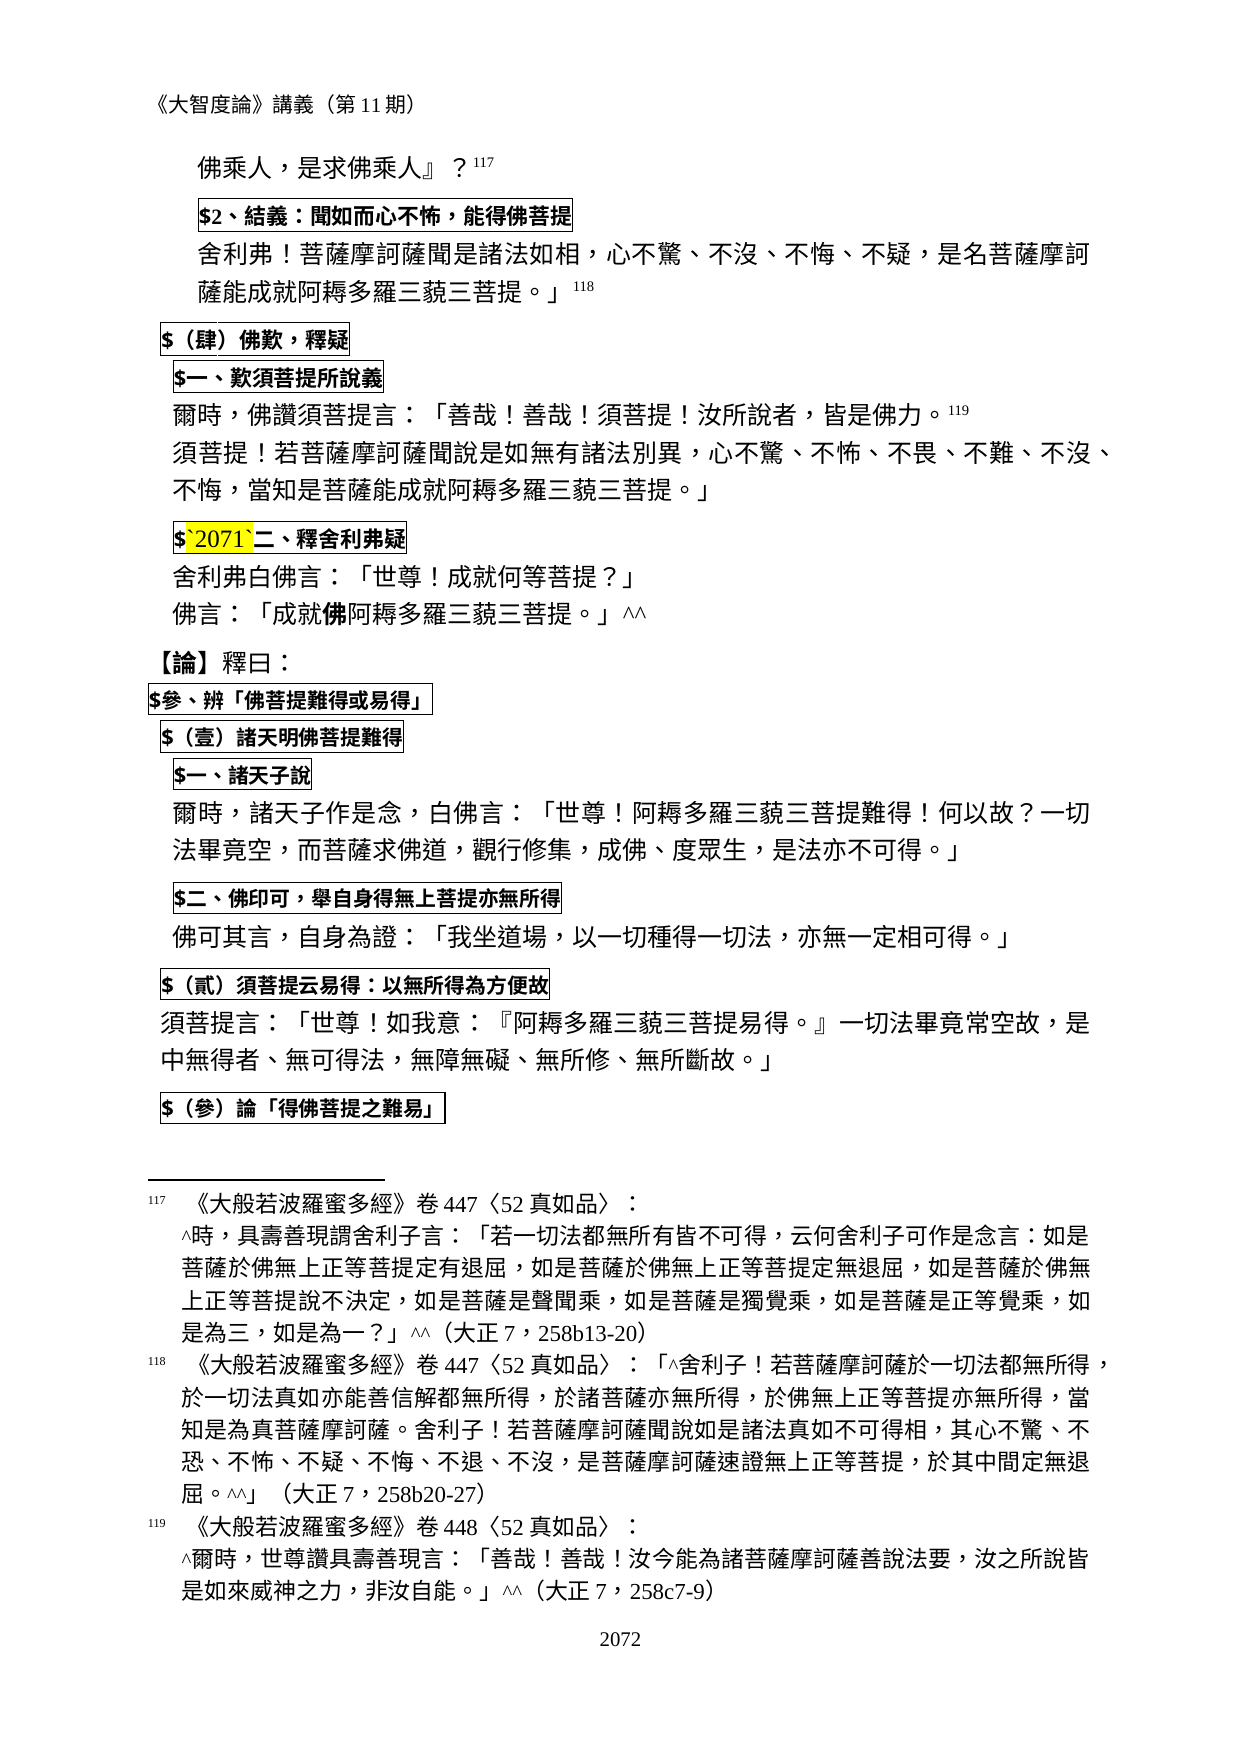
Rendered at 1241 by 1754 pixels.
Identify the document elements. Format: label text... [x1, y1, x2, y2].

text 須菩提！若菩薩摩訶薩聞說是如無有諸法別異，心不驚、不怖、不畏、不難、不沒、不悔，當知是菩薩能成就阿耨多羅三藐三菩提。」 [173, 433, 1092, 508]
text 佛可其言，自身為證：「我坐道場，以一切種得一切法，亦無一定相可得。」 [173, 916, 1092, 954]
text 舍利弗白佛言：「世尊！成就何等菩提？」 [173, 556, 1092, 594]
text 爾時，諸天子作是念，白佛言：「世尊！阿耨多羅三藐三菩提難得！何以故？一切法畢竟空，而菩薩求佛道，觀行修集，成佛、度眾生，是法亦不可得。」 [173, 793, 1092, 868]
text $（肆）佛歎，釋疑 [160, 320, 1092, 358]
text $一、歎須菩提所說義 [173, 358, 1092, 395]
text 【論】釋曰： [148, 643, 1092, 680]
text $（壹）諸天明佛菩提難得 [160, 718, 1092, 755]
text $（參）論「得佛菩提之難易」 [160, 1089, 1092, 1126]
text $`2071`二、釋舍利弗疑 [173, 519, 1092, 556]
text $參、辨「佛菩提難得或易得」 [148, 680, 1092, 718]
text 「如是四種中，三乘人不可得。舍利弗！云何作是念『是求聲聞乘人，是求辟支佛乘人，是求佛乘人』？ [198, 148, 1092, 185]
text $（貳）須菩提云易得：以無所得為方便故 [160, 965, 1092, 1003]
text 佛言：「成就佛阿耨多羅三藐三菩提。」^^ [173, 594, 1092, 631]
text $一、諸天子說 [173, 755, 1092, 793]
text 爾時，佛讚須菩提言：「善哉！善哉！須菩提！汝所說者，皆是佛力。 [173, 395, 1092, 433]
text 須菩提言：「世尊！如我意：『阿耨多羅三藐三菩提易得。』一切法畢竟常空故，是中無得者、無可得法，無障無礙、無所修、無所斷故。」 [160, 1003, 1092, 1078]
text $二、佛印可，舉自身得無上菩提亦無所得 [173, 879, 1092, 916]
text 舍利弗！菩薩摩訶薩聞是諸法如相，心不驚、不沒、不悔、不疑，是名菩薩摩訶薩能成就阿耨多羅三藐三菩提。」 [198, 234, 1092, 309]
text $2、結義：聞如而心不怖，能得佛菩提 [198, 196, 1092, 234]
